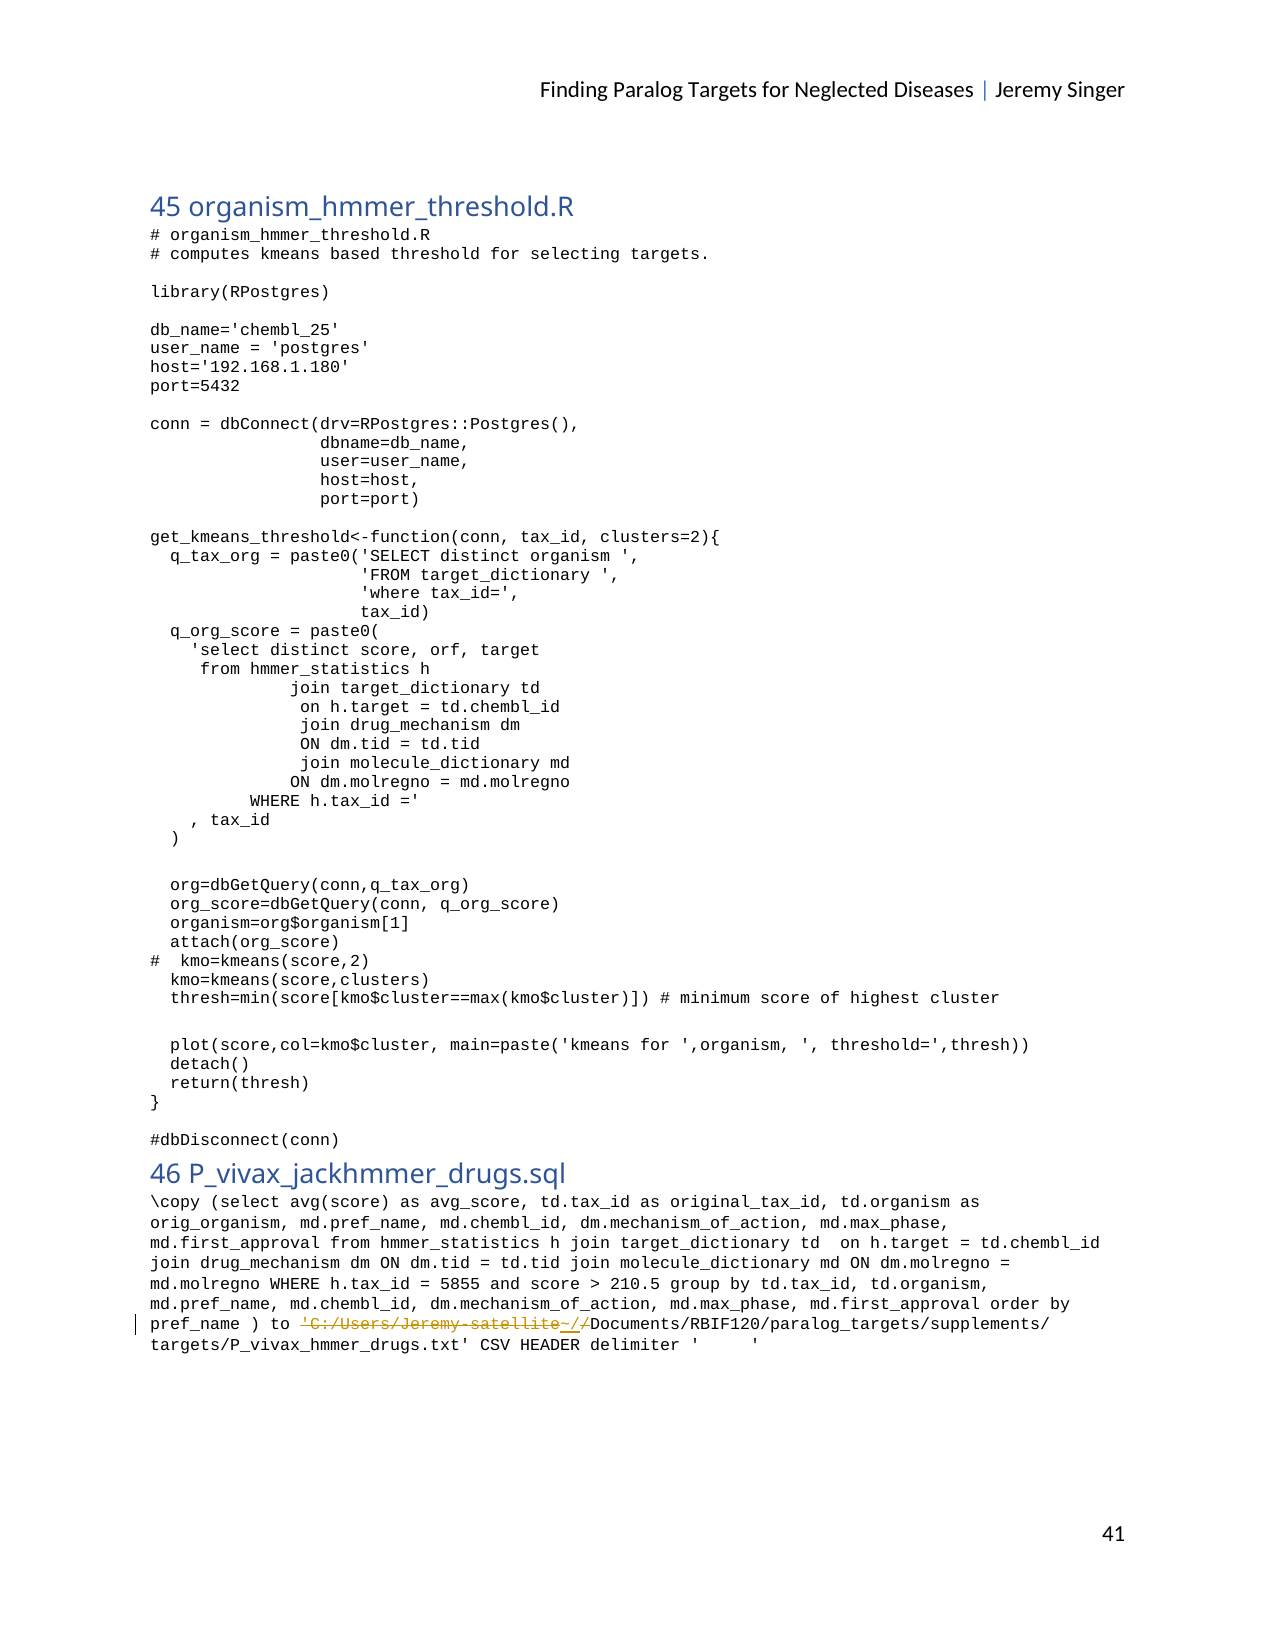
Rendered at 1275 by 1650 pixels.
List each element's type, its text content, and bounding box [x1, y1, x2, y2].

text get_kmeans_threshold<-function(conn, tax_id, clusters=2){ [150, 528, 1125, 547]
text detach() [150, 1056, 1125, 1075]
text q_org_score = paste0( [150, 623, 1125, 642]
text db_name='chembl_25' [150, 321, 1125, 340]
text # computes kmeans based threshold for selecting targets. [150, 246, 1125, 264]
text host=host, [150, 472, 1125, 491]
text # kmo=kmeans(score,2) [150, 952, 1125, 971]
text on h.target = td.chembl_id [150, 698, 1125, 717]
text return(thresh) [150, 1075, 1125, 1093]
text # organism_hmmer_threshold.R [150, 227, 1125, 246]
text port=5432 [150, 378, 1125, 396]
text user_name = 'postgres' [150, 340, 1125, 359]
text #dbDisconnect(conn) [150, 1131, 1125, 1150]
text org_score=dbGetQuery(conn, q_org_score) [150, 896, 1125, 915]
subtitle organism_hmmer_threshold.R [150, 187, 1125, 224]
text q_tax_org = paste0('SELECT distinct organism ', [150, 547, 1125, 566]
text join drug_mechanism dm [150, 717, 1125, 736]
text org=dbGetQuery(conn,q_tax_org) [150, 877, 1125, 896]
text thresh=min(score[kmo$cluster==max(kmo$cluster)]) # minimum score of highest cluster [150, 990, 1125, 1009]
text ) [150, 830, 1125, 849]
text host='192.168.1.180' [150, 359, 1125, 378]
text port=port) [150, 491, 1125, 509]
text conn = dbConnect(drv=RPostgres::Postgres(), [150, 415, 1125, 434]
text tax_id) [150, 604, 1125, 623]
text ON dm.tid = td.tid [150, 736, 1125, 755]
text join target_dictionary td [150, 679, 1125, 698]
text 'select distinct score, orf, target [150, 642, 1125, 660]
text attach(org_score) [150, 933, 1125, 952]
text dbname=db_name, [150, 434, 1125, 453]
subtitle P_vivax_jackhmmer_drugs.sql [150, 1154, 1125, 1191]
text 'FROM target_dictionary ', [150, 566, 1125, 585]
text user=user_name, [150, 453, 1125, 472]
text library(RPostgres) [150, 283, 1125, 302]
text ON dm.molregno = md.molregno [150, 773, 1125, 792]
text , tax_id [150, 811, 1125, 830]
text WHERE h.tax_id =' [150, 792, 1125, 811]
text } [150, 1093, 1125, 1112]
text join molecule_dictionary md [150, 755, 1125, 773]
text organism=org$organism[1] [150, 915, 1125, 933]
text plot(score,col=kmo$cluster, main=paste('kmeans for ',organism, ', threshold=',thresh)) [150, 1037, 1125, 1056]
text kmo=kmeans(score,clusters) [150, 971, 1125, 990]
text 'where tax_id=', [150, 585, 1125, 604]
text from hmmer_statistics h [150, 660, 1125, 679]
text \copy (select avg(score) as avg_score, td.tax_id as original_tax_id, td.organism as orig_organism, md.pref_name, md.chembl_id, dm.mechanism_of_action, md.max_phase, md.first_approval from hmmer_statistics h join target_dictionary td on h.target = td.chembl_id join drug_mechanism dm ON dm.tid = td.tid join molecule_dictionary md ON dm.molregno = md.molregno WHERE h.tax_id = 5855 and score > 210.5 group by td.tax_id, td.organism, md.pref_name, md.chembl_id, dm.mechanism_of_action, md.max_phase, md.first_approval order by pref_name ) to Documents/RBIF120/paralog_targets/supplements/targets/P_vivax_hmmer_drugs.txt' CSV HEADER delimiter ' ' [150, 1194, 1125, 1355]
